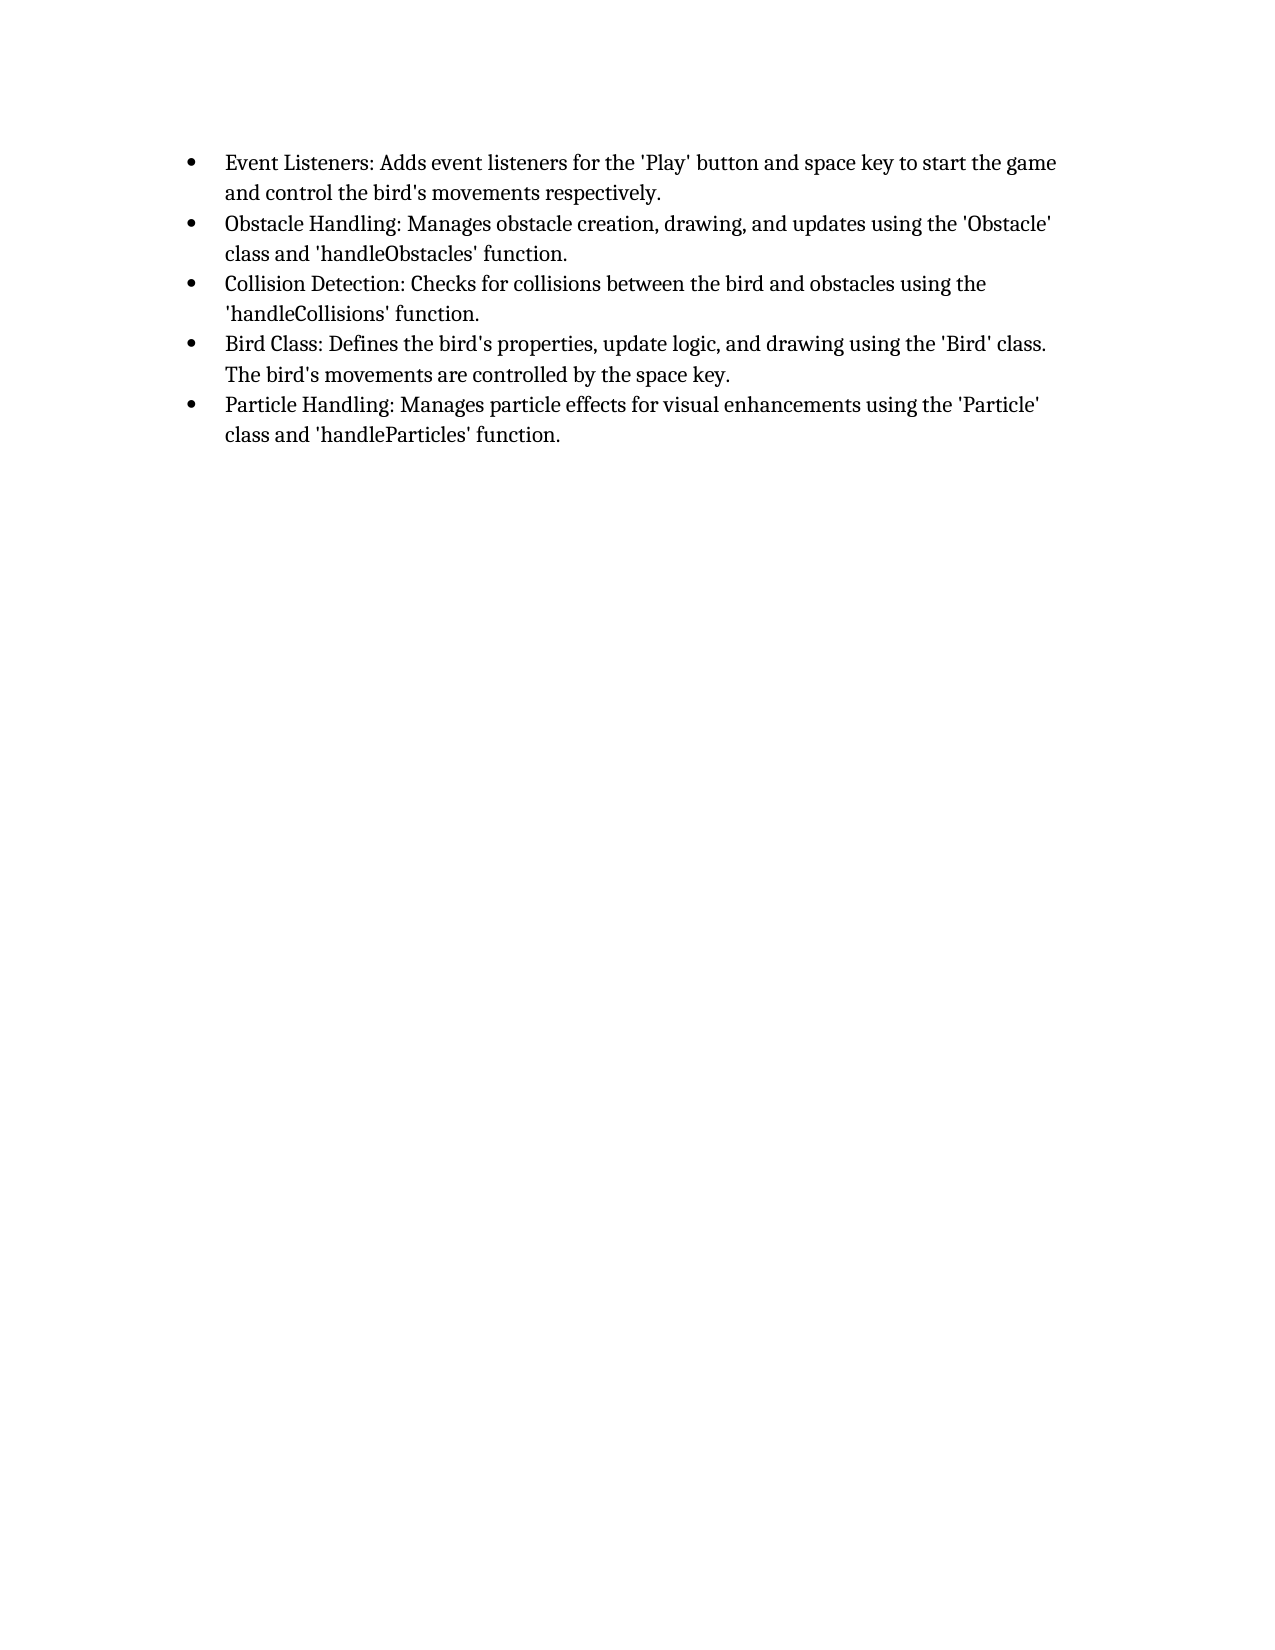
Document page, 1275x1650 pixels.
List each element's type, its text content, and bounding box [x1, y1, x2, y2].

list Event Listeners: Adds event listeners for the 'Play' button and space key to start the game and control the bird's movements respectively. [187, 150, 1087, 207]
list Bird Class: Defines the bird's properties, update logic, and drawing using the 'Bird' class. The bird's movements are controlled by the space key. [187, 331, 1087, 388]
list Collision Detection: Checks for collisions between the bird and obstacles using the 'handleCollisions' function. [187, 271, 1087, 327]
list Particle Handling: Manages particle effects for visual enhancements using the 'Particle' class and 'handleParticles' function. [187, 392, 1087, 448]
list Obstacle Handling: Manages obstacle creation, drawing, and updates using the 'Obstacle' class and 'handleObstacles' function. [187, 210, 1087, 267]
